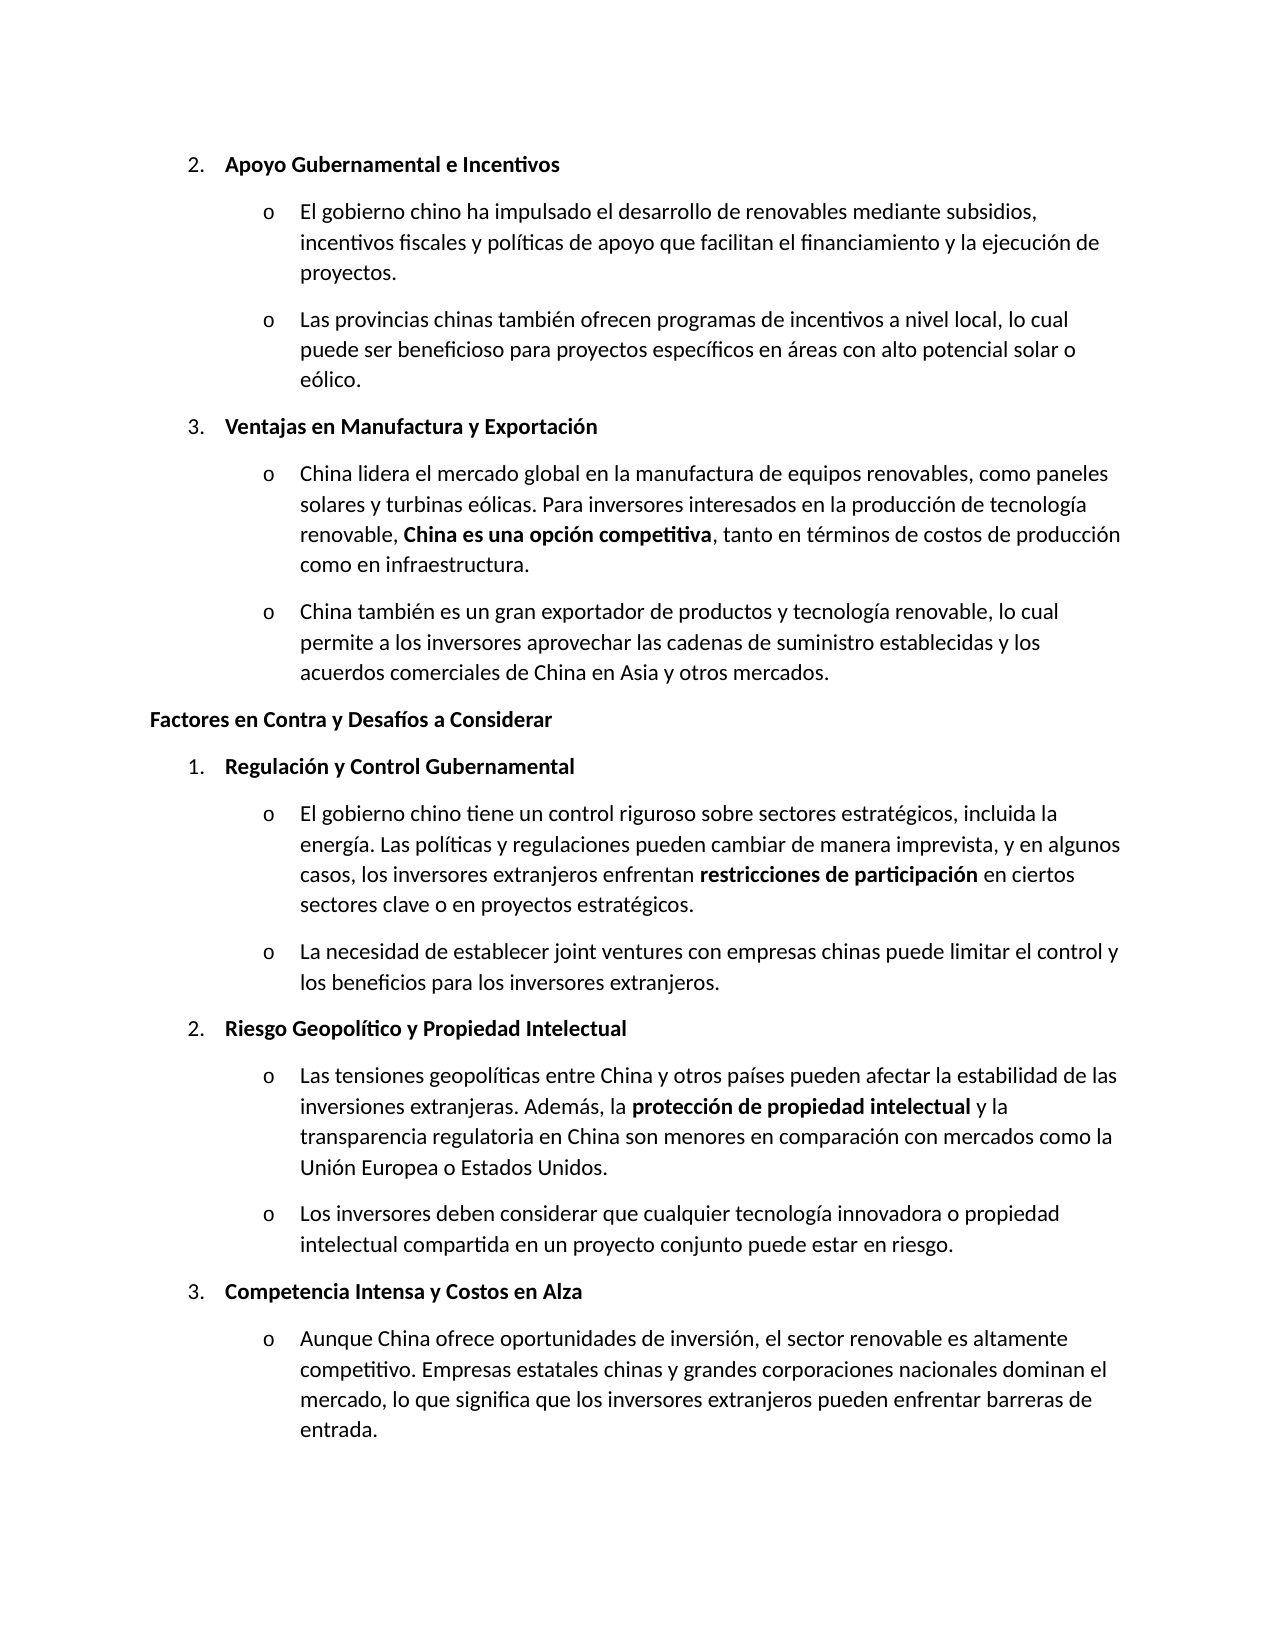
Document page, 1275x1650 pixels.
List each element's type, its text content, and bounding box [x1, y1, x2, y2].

list Las provincias chinas también ofrecen programas de incentivos a nivel local, lo cual puede ser beneficioso para proyectos específicos en áreas con alto potencial solar o eólico. [262, 305, 1125, 394]
list Ventajas en Manufactura y Exportación [187, 412, 1125, 441]
list Regulación y Control Gubernamental [187, 752, 1125, 780]
list China también es un gran exportador de productos y tecnología renovable, lo cual permite a los inversores aprovechar las cadenas de suministro establecidas y los acuerdos comerciales de China en Asia y otros mercados. [262, 597, 1125, 686]
list El gobierno chino tiene un control riguroso sobre sectores estratégicos, incluida la energía. Las políticas y regulaciones pueden cambiar de manera imprevista, y en algunos casos, los inversores extranjeros enfrentan restricciones de participación en ciertos sectores clave o en proyectos estratégicos. [262, 799, 1125, 918]
list China lidera el mercado global en la manufactura de equipos renovables, como paneles solares y turbinas eólicas. Para inversores interesados en la producción de tecnología renovable, China es una opción competitiva, tanto en términos de costos de producción como en infraestructura. [262, 459, 1125, 578]
list Competencia Intensa y Costos en Alza [187, 1277, 1125, 1305]
list La necesidad de establecer joint ventures con empresas chinas puede limitar el control y los beneficios para los inversores extranjeros. [262, 937, 1125, 996]
list Aunque China ofrece oportunidades de inversión, el sector renovable es altamente competitivo. Empresas estatales chinas y grandes corporaciones nacionales dominan el mercado, lo que significa que los inversores extranjeros pueden enfrentar barreras de entrada. [262, 1324, 1125, 1443]
list Los inversores deben considerar que cualquier tecnología innovadora o propiedad intelectual compartida en un proyecto conjunto puede estar en riesgo. [262, 1199, 1125, 1258]
list Las tensiones geopolíticas entre China y otros países pueden afectar la estabilidad de las inversiones extranjeras. Además, la protección de propiedad intelectual y la transparencia regulatoria en China son menores en comparación con mercados como la Unión Europea o Estados Unidos. [262, 1061, 1125, 1181]
list Apoyo Gubernamental e Incentivos [187, 150, 1125, 178]
list Riesgo Geopolítico y Propiedad Intelectual [187, 1014, 1125, 1043]
list El gobierno chino ha impulsado el desarrollo de renovables mediante subsidios, incentivos fiscales y políticas de apoyo que facilitan el financiamiento y la ejecución de proyectos. [262, 197, 1125, 286]
text Factores en Contra y Desafíos a Considerar [150, 705, 1125, 733]
